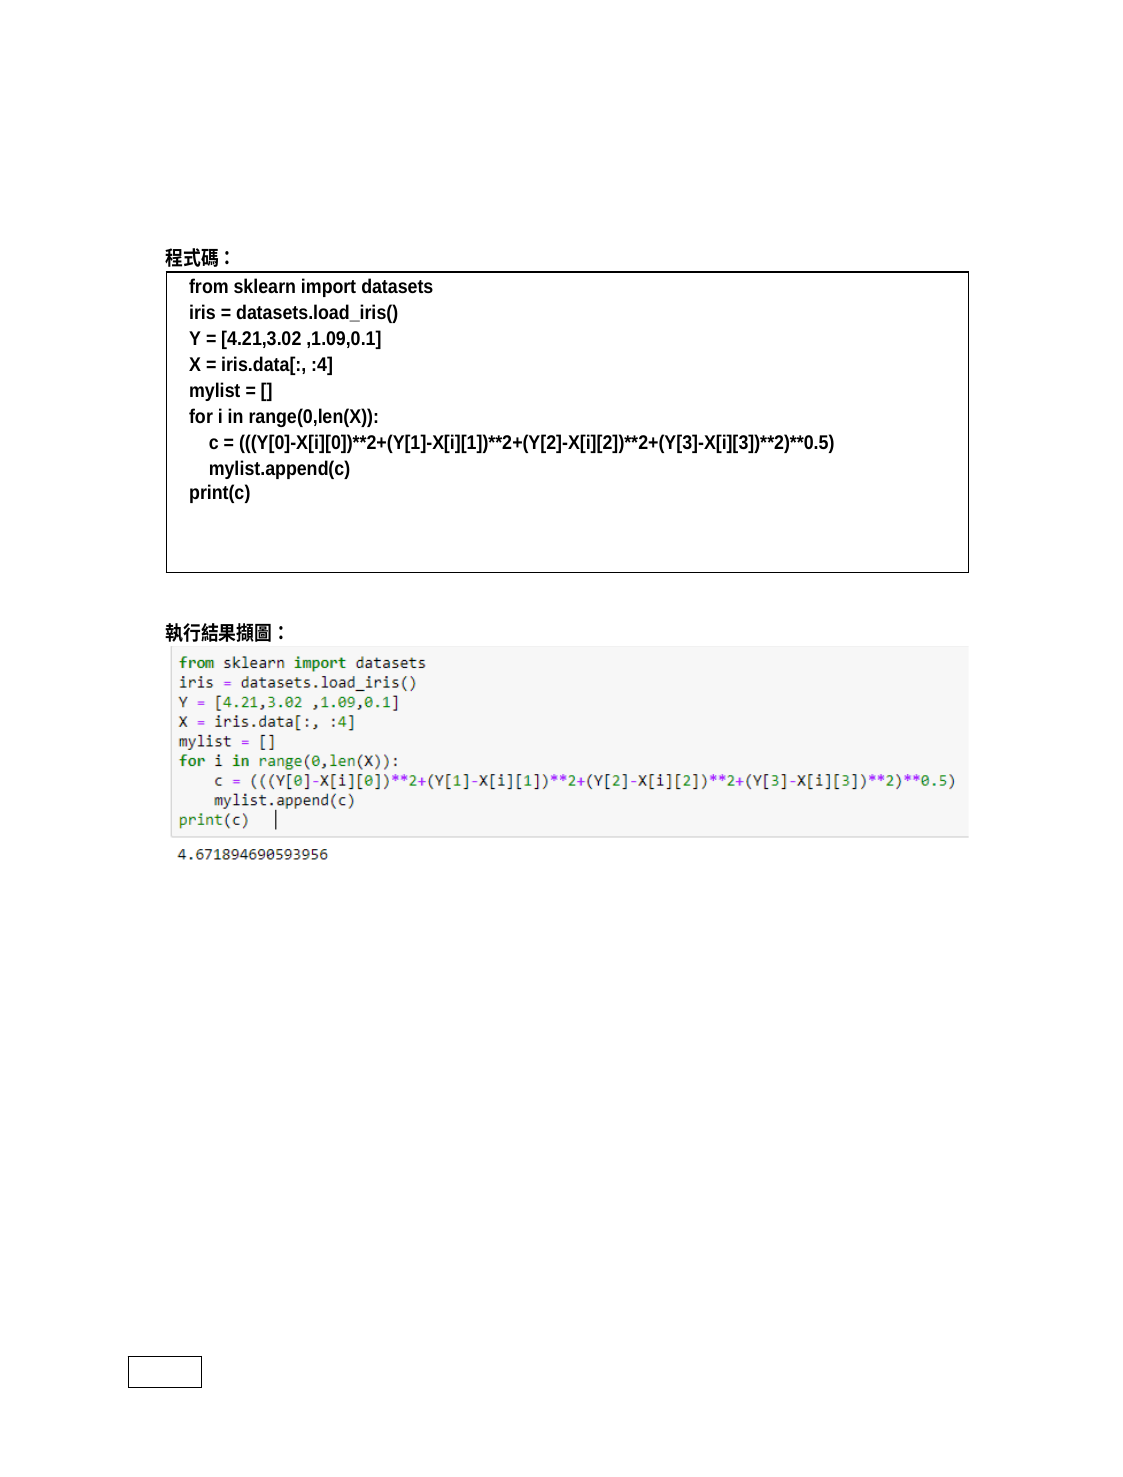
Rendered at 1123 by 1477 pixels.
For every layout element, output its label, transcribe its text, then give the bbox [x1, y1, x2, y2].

list 程式碼： [165, 243, 957, 271]
list 執行結果擷圖： [165, 617, 957, 646]
picture [165, 646, 969, 878]
table_header from sklearn import datasets iris = datasets.load_iris() Y = [4.21,3.02 ,1.09,0.1] X = iris.data[:, :4] mylist = [] for i in range(0,len(X)): c = (((Y[0]-X[i][0])**2+(Y[1]-X[i][1])**2+(Y[2]-X[i][2])**2+(Y[3]-X[i][3])**2)**0.5) mylist.append(c) print(c) [167, 273, 968, 572]
